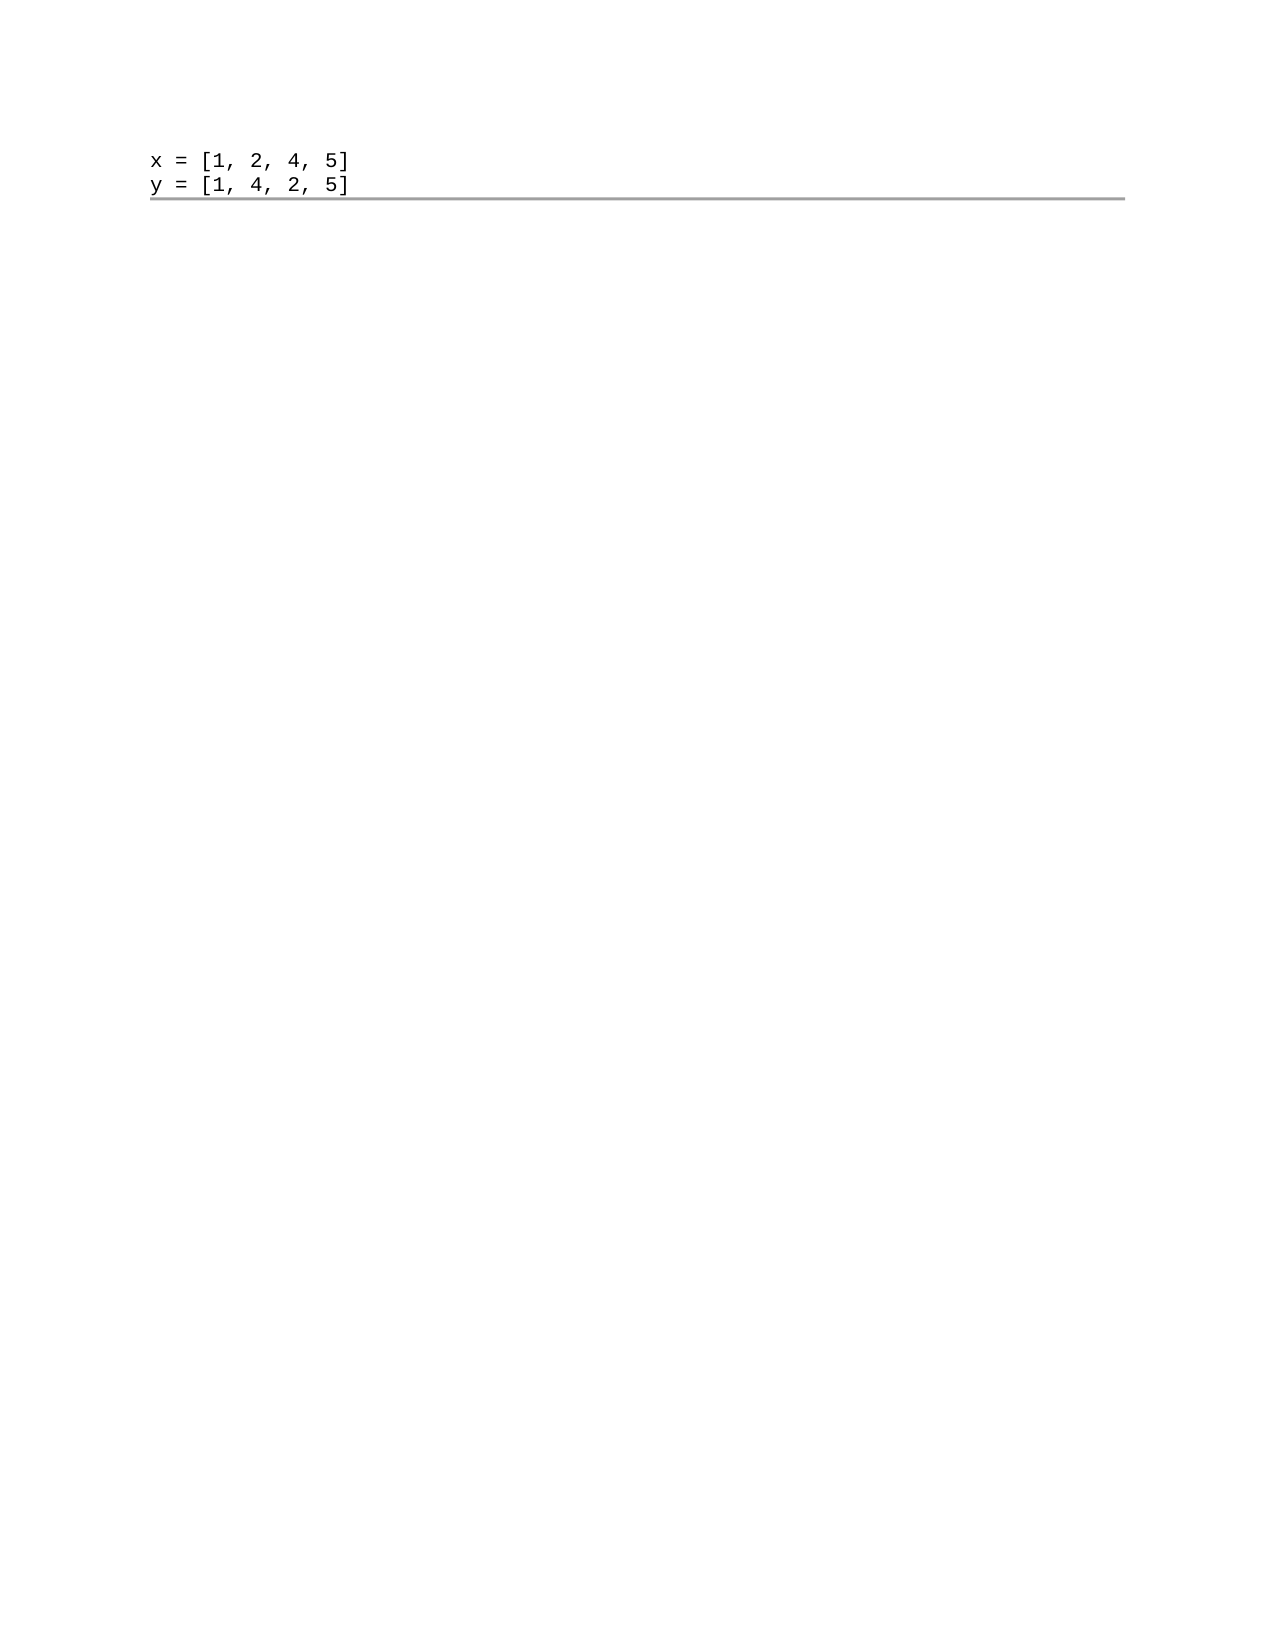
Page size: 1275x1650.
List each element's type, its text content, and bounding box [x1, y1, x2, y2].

text x = [1, 2, 4, 5] [150, 150, 1125, 174]
text y = [1, 4, 2, 5] [150, 174, 1125, 197]
